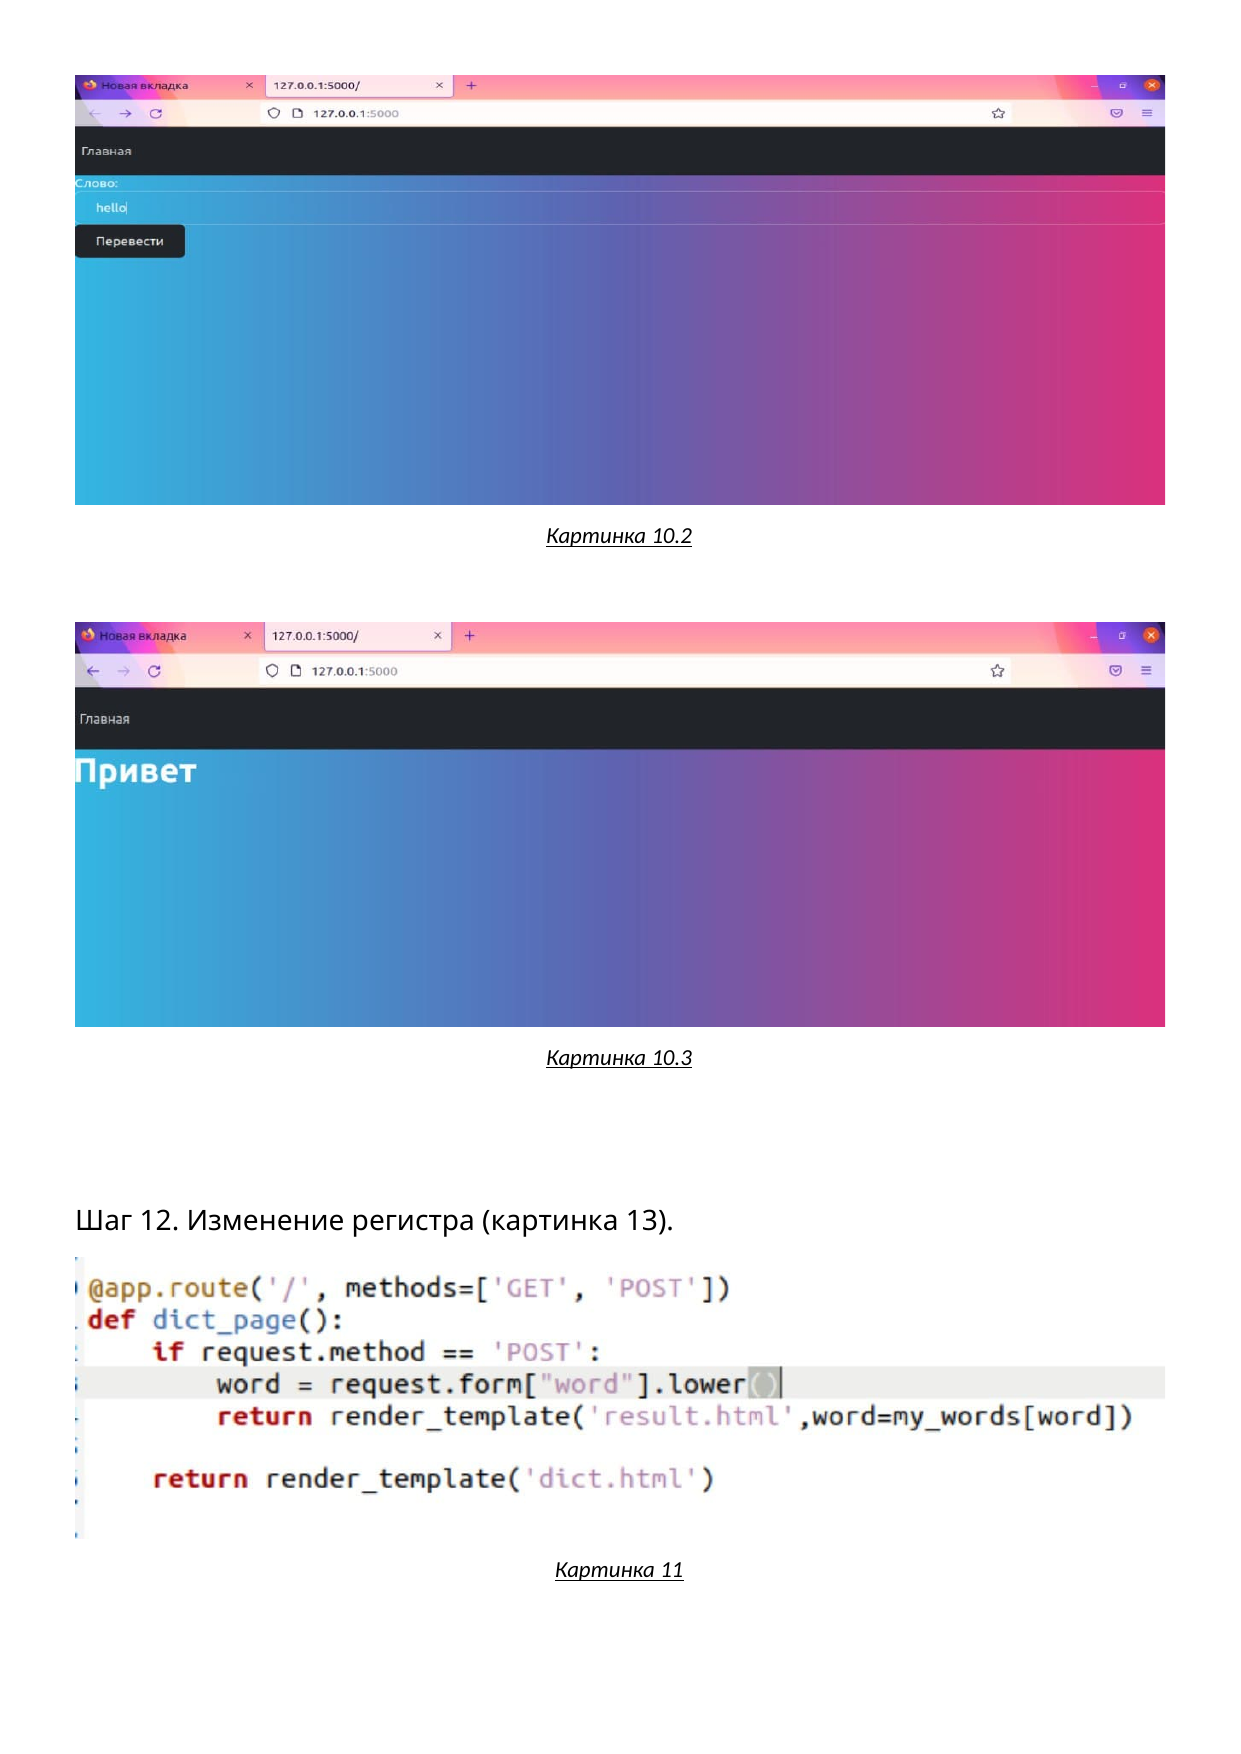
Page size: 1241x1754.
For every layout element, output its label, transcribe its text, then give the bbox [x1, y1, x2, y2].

text Картинка 10.3 [75, 1043, 1165, 1071]
picture [75, 622, 1166, 1027]
picture [75, 1257, 1166, 1539]
text Картинка 11 [75, 1556, 1165, 1584]
text Картинка 10.2 [75, 521, 1165, 549]
text Шаг 12. Изменение регистра (картинка 13). [75, 1201, 1165, 1239]
picture [75, 75, 1166, 505]
